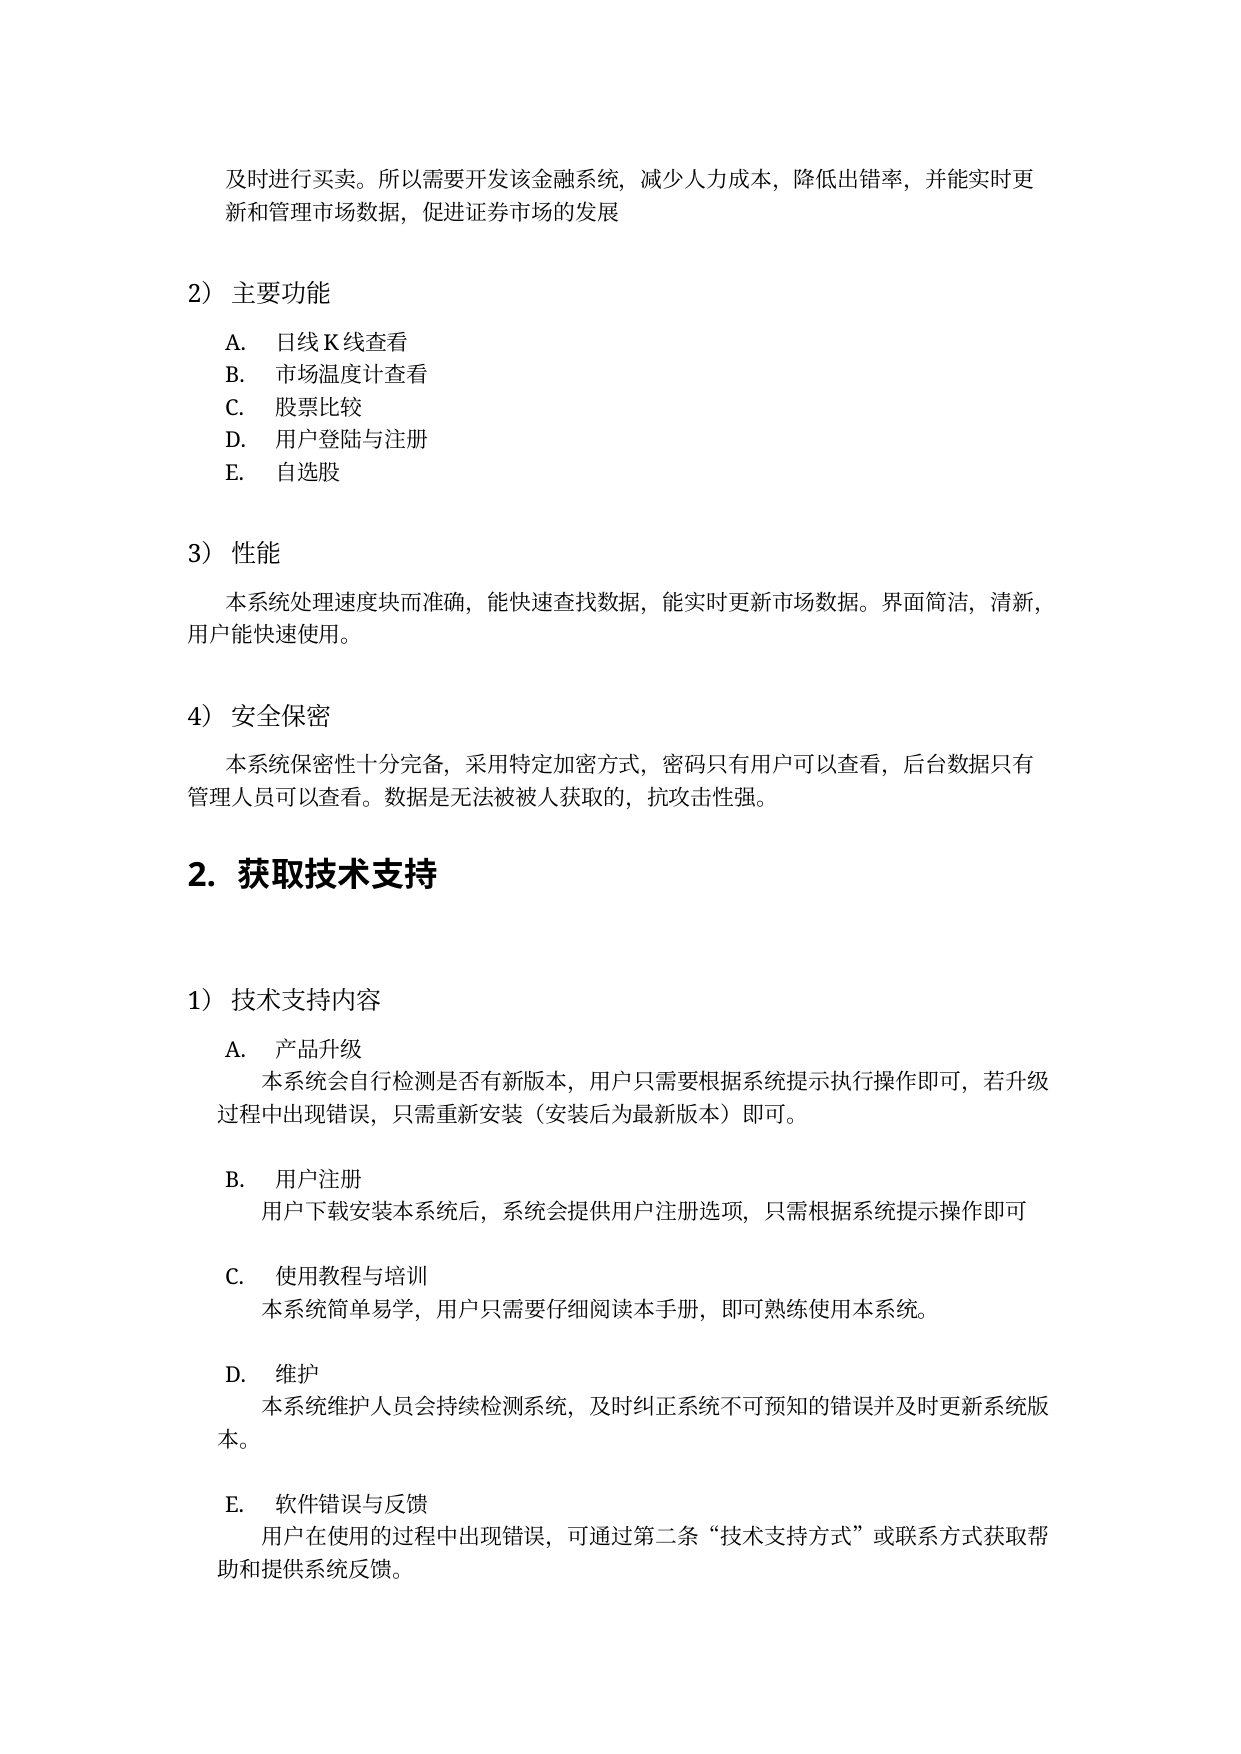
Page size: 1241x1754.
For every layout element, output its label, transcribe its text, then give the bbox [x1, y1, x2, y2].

list 性能 [187, 519, 1053, 584]
text 用户下载安装本系统后，系统会提供用户注册选项，只需根据系统提示操作即可 [187, 1194, 1053, 1226]
list 软件错误与反馈 [225, 1486, 1053, 1519]
subtitle 获取技术支持 [187, 839, 1053, 904]
list 日线K线查看 [225, 324, 1053, 357]
text 本系统简单易学，用户只需要仔细阅读本手册，即可熟练使用本系统。 [187, 1291, 1053, 1324]
list 维护 [225, 1356, 1053, 1389]
list 安全保密 [187, 682, 1053, 747]
text 本系统会自行检测是否有新版本，用户只需要根据系统提示执行操作即可，若升级过程中出现错误，只需重新安装（安装后为最新版本）即可。 [217, 1064, 1053, 1129]
text 本系统维护人员会持续检测系统，及时纠正系统不可预知的错误并及时更新系统版本。 [217, 1389, 1053, 1454]
list 主要功能 [187, 259, 1053, 324]
list 用户登陆与注册 [225, 422, 1053, 454]
text 随着市场的不断发展，上市公司越来越多。证券市场的数据越来越庞大，人力根本无法对其进行管理，并且容易出错。人力也无法做到及时更新市场数据，股民无法及时进行买卖。所以需要开发该金融系统，减少人力成本，降低出错率，并能实时更新和管理市场数据，促进证券市场的发展 [225, 162, 1053, 227]
list 市场温度计查看 [225, 357, 1053, 389]
list 产品升级 [225, 1031, 1053, 1064]
text 本系统处理速度块而准确，能快速查找数据，能实时更新市场数据。界面简洁，清新，用户能快速使用。 [187, 584, 1053, 649]
list 使用教程与培训 [225, 1259, 1053, 1291]
list 股票比较 [225, 389, 1053, 422]
text 本系统保密性十分完备，采用特定加密方式，密码只有用户可以查看，后台数据只有管理人员可以查看。数据是无法被被人获取的，抗攻击性强。 [187, 747, 1053, 812]
list 技术支持内容 [187, 966, 1053, 1031]
text 用户在使用的过程中出现错误，可通过第二条“技术支持方式”或联系方式获取帮助和提供系统反馈。 [217, 1519, 1053, 1584]
list 自选股 [225, 454, 1053, 487]
list 用户注册 [225, 1161, 1053, 1194]
